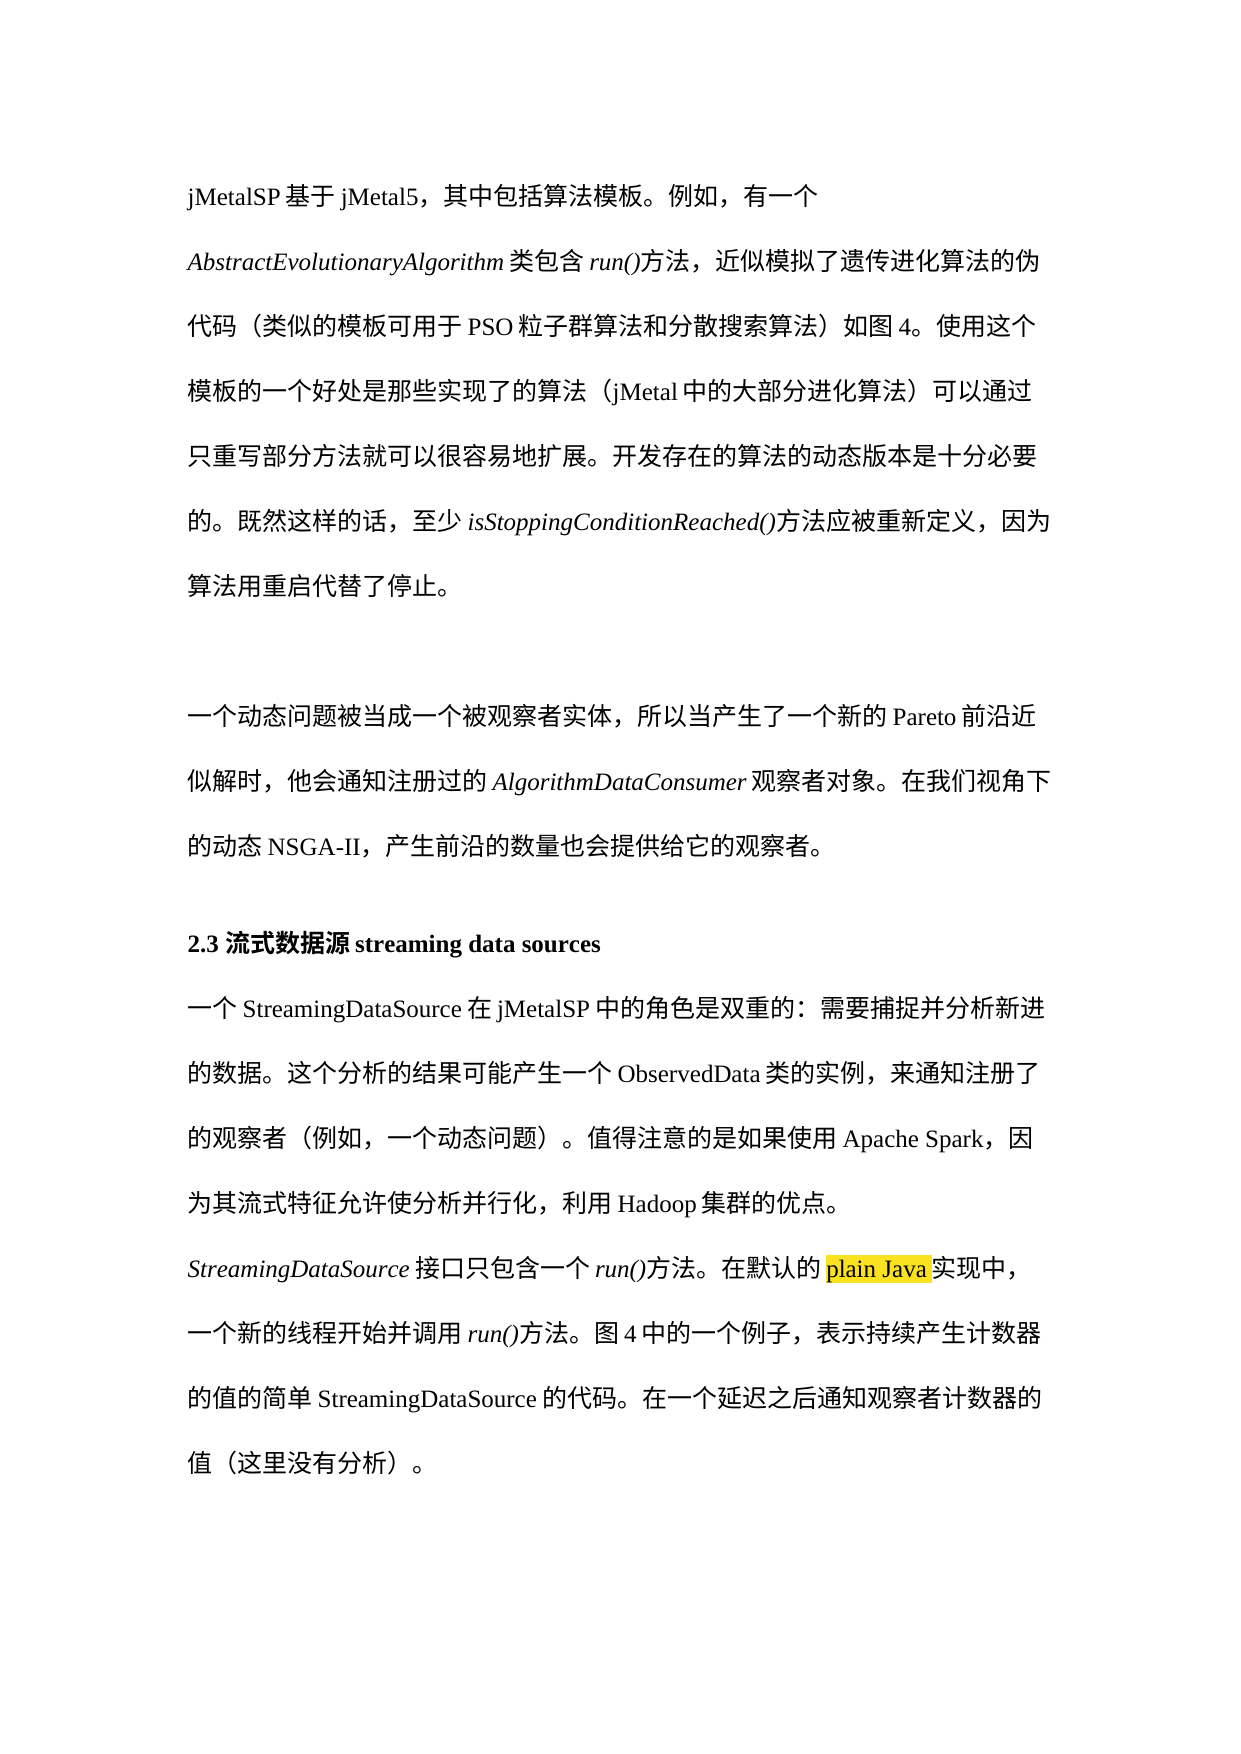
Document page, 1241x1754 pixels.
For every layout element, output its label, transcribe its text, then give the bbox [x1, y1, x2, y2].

text 一个动态问题被当成一个被观察者实体，所以当产生了一个新的Pareto前沿近似解时，他会通知注册过的AlgorithmDataConsumer观察者对象。在我们视角下的动态NSGA-II，产生前沿的数量也会提供给它的观察者。 [187, 682, 1053, 877]
text jMetalSP基于jMetal5，其中包括算法模板。例如，有一个AbstractEvolutionaryAlgorithm类包含run()方法，近似模拟了遗传进化算法的伪代码（类似的模板可用于PSO粒子群算法和分散搜索算法）如图4。使用这个模板的一个好处是那些实现了的算法（jMetal中的大部分进化算法）可以通过只重写部分方法就可以很容易地扩展。开发存在的算法的动态版本是十分必要的。既然这样的话，至少isStoppingConditionReached()方法应被重新定义，因为算法用重启代替了停止。 [187, 162, 1053, 617]
text StreamingDataSource接口只包含一个run()方法。在默认的plain Java实现中，一个新的线程开始并调用run()方法。图4中的一个例子，表示持续产生计数器的值的简单StreamingDataSource的代码。在一个延迟之后通知观察者计数器的值（这里没有分析）。 [187, 1234, 1053, 1494]
text 一个StreamingDataSource在jMetalSP中的角色是双重的：需要捕捉并分析新进的数据。这个分析的结果可能产生一个ObservedData类的实例，来通知注册了的观察者（例如，一个动态问题）。值得注意的是如果使用Apache Spark，因为其流式特征允许使分析并行化，利用Hadoop集群的优点。 [187, 974, 1053, 1234]
text 2.3 流式数据源streaming data sources [187, 909, 1053, 974]
